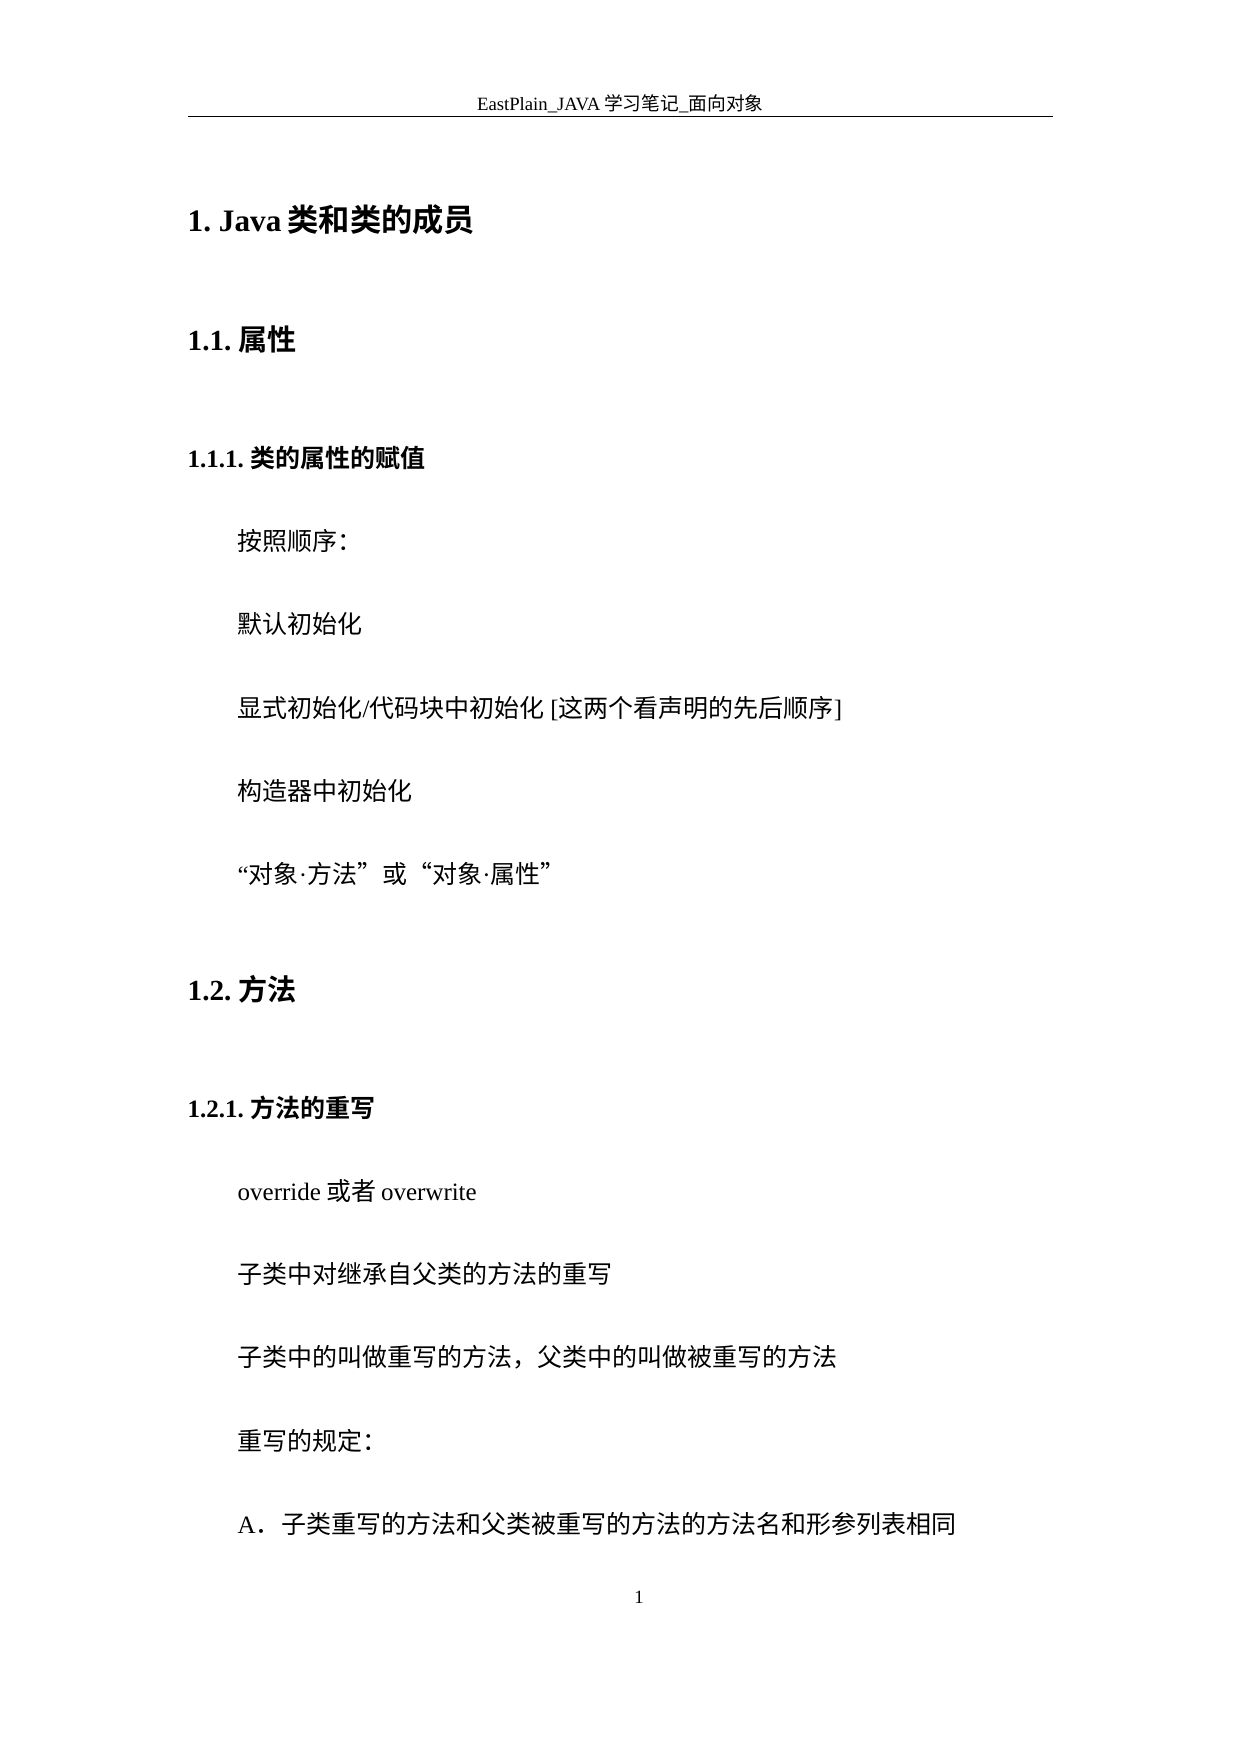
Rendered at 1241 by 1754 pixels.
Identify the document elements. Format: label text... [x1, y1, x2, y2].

text 子类中的叫做重写的方法，父类中的叫做被重写的方法 [187, 1323, 1053, 1388]
text 类的属性的赋值 [187, 424, 1053, 489]
text 按照顺序： [187, 507, 1053, 572]
text 默认初始化 [187, 591, 1053, 656]
text 子类中对继承自父类的方法的重写 [187, 1240, 1053, 1305]
list 子类重写的方法和父类被重写的方法的方法名和形参列表相同 [237, 1490, 1053, 1555]
text 构造器中初始化 [187, 757, 1053, 822]
subtitle Java类和类的成员 [187, 186, 1053, 251]
text 显式初始化/代码块中初始化 [这两个看声明的先后顺序] [187, 674, 1053, 739]
text “对象·方法”或“对象·属性” [187, 840, 1053, 905]
text 方法的重写 [187, 1074, 1053, 1139]
subtitle 方法 [187, 956, 1053, 1021]
subtitle 属性 [187, 306, 1053, 371]
text override或者overwrite [187, 1157, 1053, 1222]
text 重写的规定： [187, 1407, 1053, 1472]
